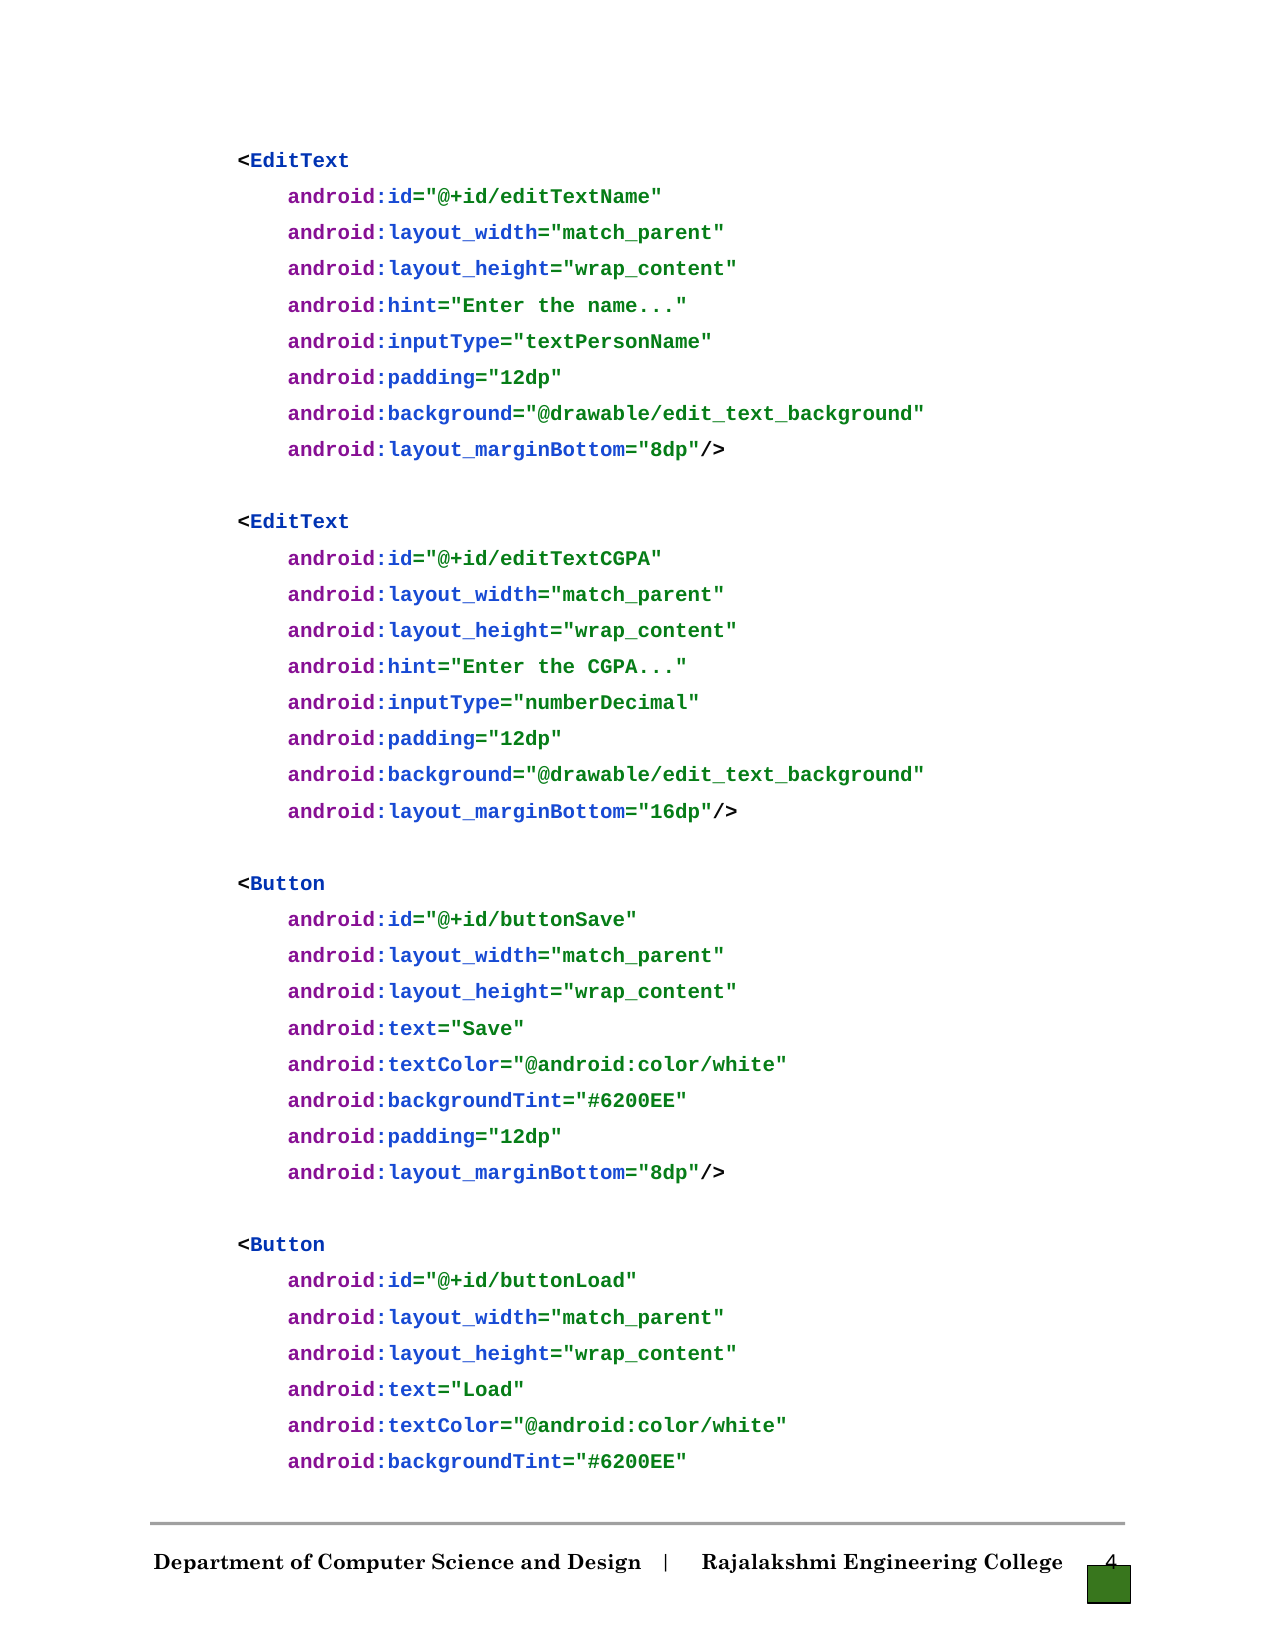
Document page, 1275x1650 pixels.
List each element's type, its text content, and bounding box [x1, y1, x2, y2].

text android:layout_width="match_parent" [150, 222, 1125, 246]
text android:layout_width="match_parent" [150, 945, 1125, 969]
text android:hint="Enter the CGPA..." [150, 656, 1125, 680]
text android:layout_height="wrap_content" [150, 258, 1125, 282]
text <EditText [150, 511, 1125, 535]
text android:id="@+id/buttonLoad" [150, 1271, 1125, 1294]
text android:layout_marginBottom="16dp"/> [150, 801, 1125, 824]
text android:backgroundTint="#6200EE" [150, 1090, 1125, 1113]
text <Button [150, 873, 1125, 897]
text android:layout_marginBottom="8dp"/> [150, 1162, 1125, 1186]
text android:layout_width="match_parent" [150, 1307, 1125, 1330]
text android:layout_width="match_parent" [150, 584, 1125, 607]
text android:inputType="numberDecimal" [150, 692, 1125, 716]
text android:id="@+id/editTextCGPA" [150, 548, 1125, 571]
text android:padding="12dp" [150, 1126, 1125, 1149]
text android:textColor="@android:color/white" [150, 1415, 1125, 1439]
text android:layout_height="wrap_content" [150, 981, 1125, 1005]
text android:id="@+id/editTextName" [150, 186, 1125, 210]
text android:inputType="textPersonName" [150, 331, 1125, 354]
text <EditText [150, 150, 1125, 174]
text android:text="Load" [150, 1379, 1125, 1403]
text <Button [150, 1234, 1125, 1258]
text android:id="@+id/buttonSave" [150, 909, 1125, 933]
text android:text="Save" [150, 1017, 1125, 1041]
text android:padding="12dp" [150, 367, 1125, 391]
text android:layout_marginBottom="8dp"/> [150, 439, 1125, 463]
text android:layout_height="wrap_content" [150, 1343, 1125, 1366]
text android:backgroundTint="#6200EE" [150, 1451, 1125, 1475]
text android:textColor="@android:color/white" [150, 1054, 1125, 1077]
text android:padding="12dp" [150, 728, 1125, 752]
text android:hint="Enter the name..." [150, 294, 1125, 318]
text android:background="@drawable/edit_text_background" [150, 403, 1125, 427]
text android:layout_height="wrap_content" [150, 620, 1125, 643]
text android:background="@drawable/edit_text_background" [150, 764, 1125, 788]
